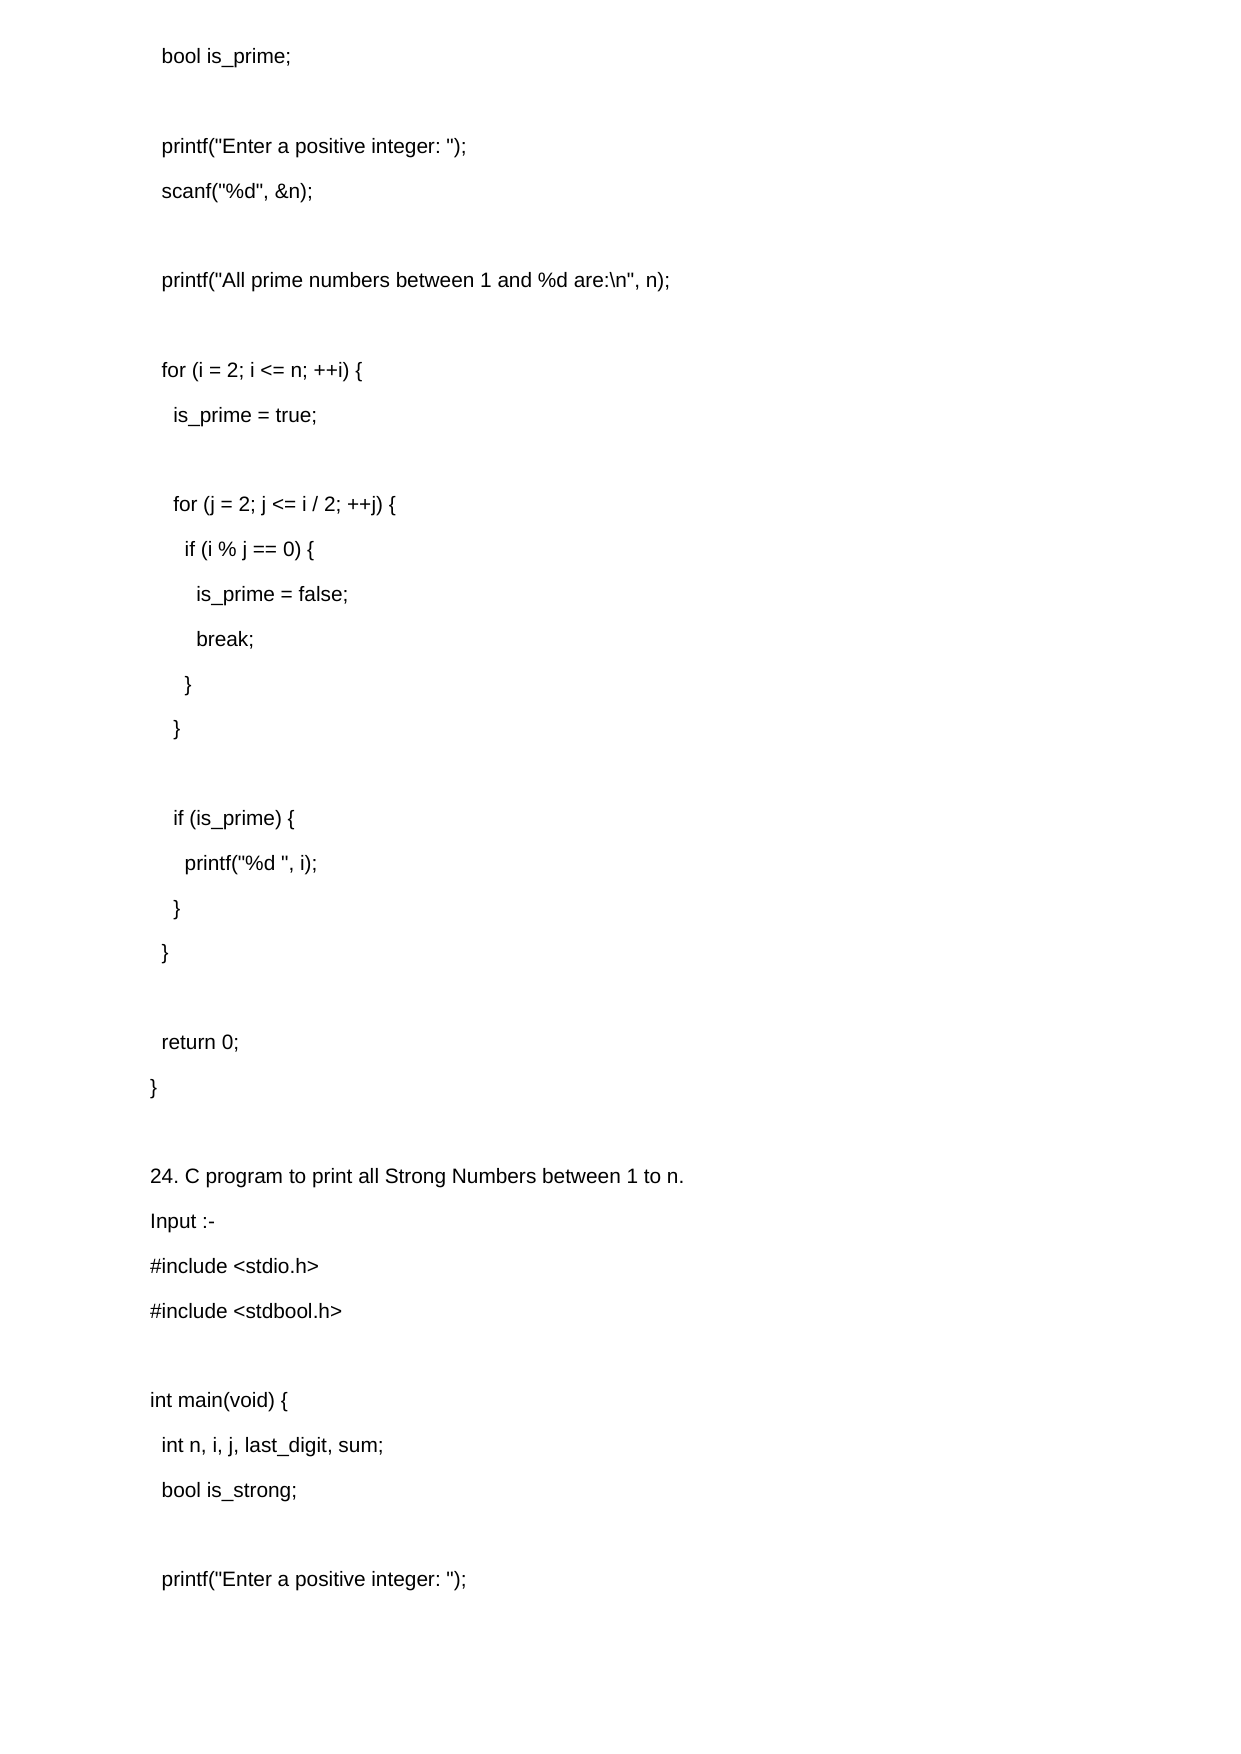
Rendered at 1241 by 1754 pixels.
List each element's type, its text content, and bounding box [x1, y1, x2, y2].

text bool is_prime; [150, 44, 1090, 68]
text for (j = 2; j <= i / 2; ++j) { [150, 492, 1090, 516]
text Input :- [150, 1209, 1090, 1233]
text printf("Enter a positive integer: "); [150, 1567, 1090, 1591]
text #include <stdio.h> [150, 1254, 1090, 1278]
text printf("All prime numbers between 1 and %d are:\n", n); [150, 268, 1090, 292]
text } [150, 716, 1090, 740]
text bool is_strong; [150, 1478, 1090, 1502]
text break; [150, 627, 1090, 651]
text #include <stdbool.h> [150, 1298, 1090, 1322]
text int n, i, j, last_digit, sum; [150, 1433, 1090, 1457]
text if (i % j == 0) { [150, 537, 1090, 561]
text printf("%d ", i); [150, 851, 1090, 874]
text } [150, 895, 1090, 919]
text return 0; [150, 1030, 1090, 1054]
text } [150, 940, 1090, 964]
text int main(void) { [150, 1388, 1090, 1412]
text } [150, 1074, 1090, 1098]
text 24. C program to print all Strong Numbers between 1 to n. [150, 1164, 1090, 1188]
text for (i = 2; i <= n; ++i) { [150, 358, 1090, 382]
text is_prime = false; [150, 582, 1090, 606]
text printf("Enter a positive integer: "); [150, 134, 1090, 158]
text scanf("%d", &n); [150, 179, 1090, 203]
text if (is_prime) { [150, 806, 1090, 830]
text is_prime = true; [150, 403, 1090, 427]
text } [150, 671, 1090, 695]
